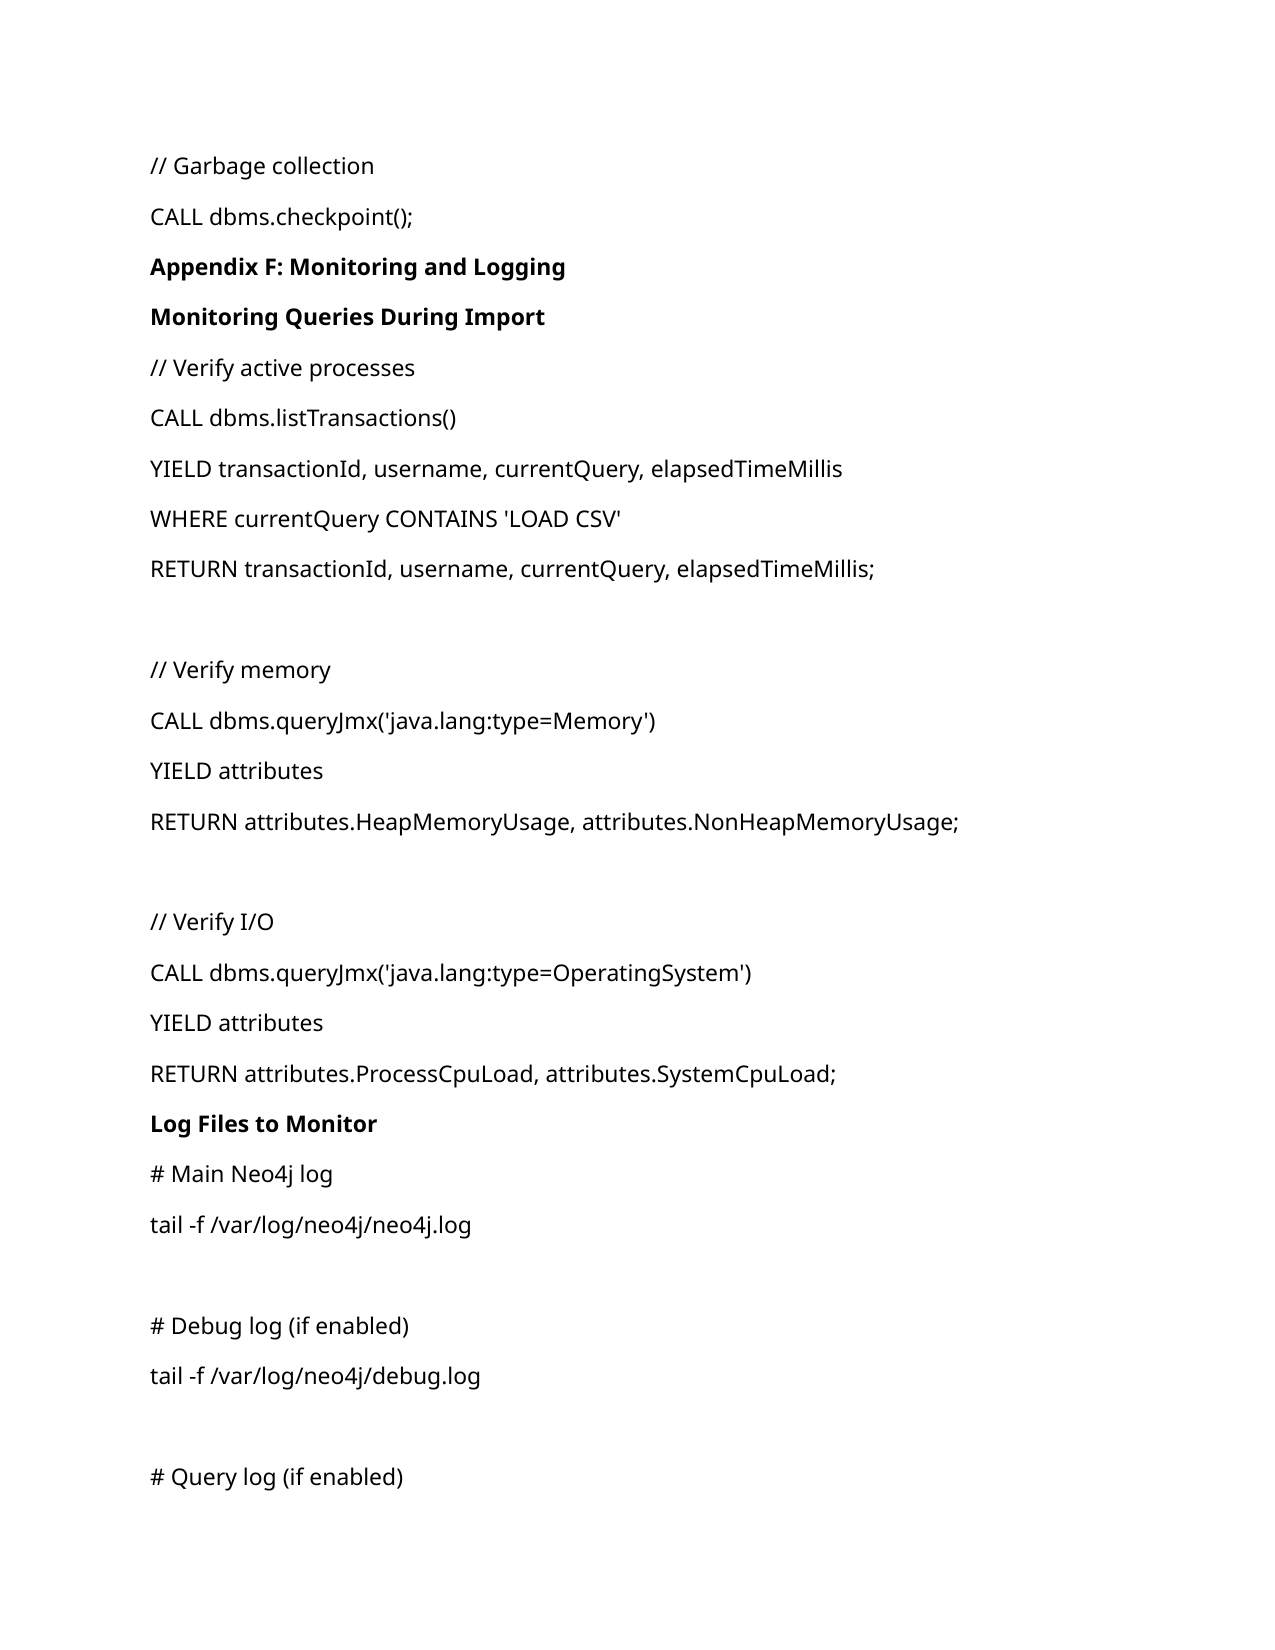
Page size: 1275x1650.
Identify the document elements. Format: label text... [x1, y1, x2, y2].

text Appendix F: Monitoring and Logging [150, 251, 1125, 282]
text RETURN attributes.ProcessCpuLoad, attributes.SystemCpuLoad; [150, 1057, 1125, 1089]
text CALL dbms.queryJmx('java.lang:type=OperatingSystem') [150, 957, 1125, 988]
text # Debug log (if enabled) [150, 1309, 1125, 1341]
text WHERE currentQuery CONTAINS 'LOAD CSV' [150, 503, 1125, 534]
text Monitoring Queries During Import [150, 301, 1125, 332]
text tail -f /var/log/neo4j/neo4j.log [150, 1209, 1125, 1240]
text # Main Neo4j log [150, 1158, 1125, 1189]
text Log Files to Monitor [150, 1108, 1125, 1139]
text YIELD attributes [150, 1007, 1125, 1038]
text CALL dbms.queryJmx('java.lang:type=Memory') [150, 704, 1125, 736]
text CALL dbms.checkpoint(); [150, 200, 1125, 232]
text CALL dbms.listTransactions() [150, 402, 1125, 433]
text RETURN attributes.HeapMemoryUsage, attributes.NonHeapMemoryUsage; [150, 805, 1125, 837]
text // Verify I/O [150, 906, 1125, 937]
text // Verify active processes [150, 352, 1125, 383]
text YIELD transactionId, username, currentQuery, elapsedTimeMillis [150, 452, 1125, 484]
text tail -f /var/log/neo4j/debug.log [150, 1360, 1125, 1391]
text YIELD attributes [150, 755, 1125, 786]
text // Verify memory [150, 654, 1125, 685]
text // Garbage collection [150, 150, 1125, 181]
text RETURN transactionId, username, currentQuery, elapsedTimeMillis; [150, 553, 1125, 584]
text # Query log (if enabled) [150, 1461, 1125, 1492]
